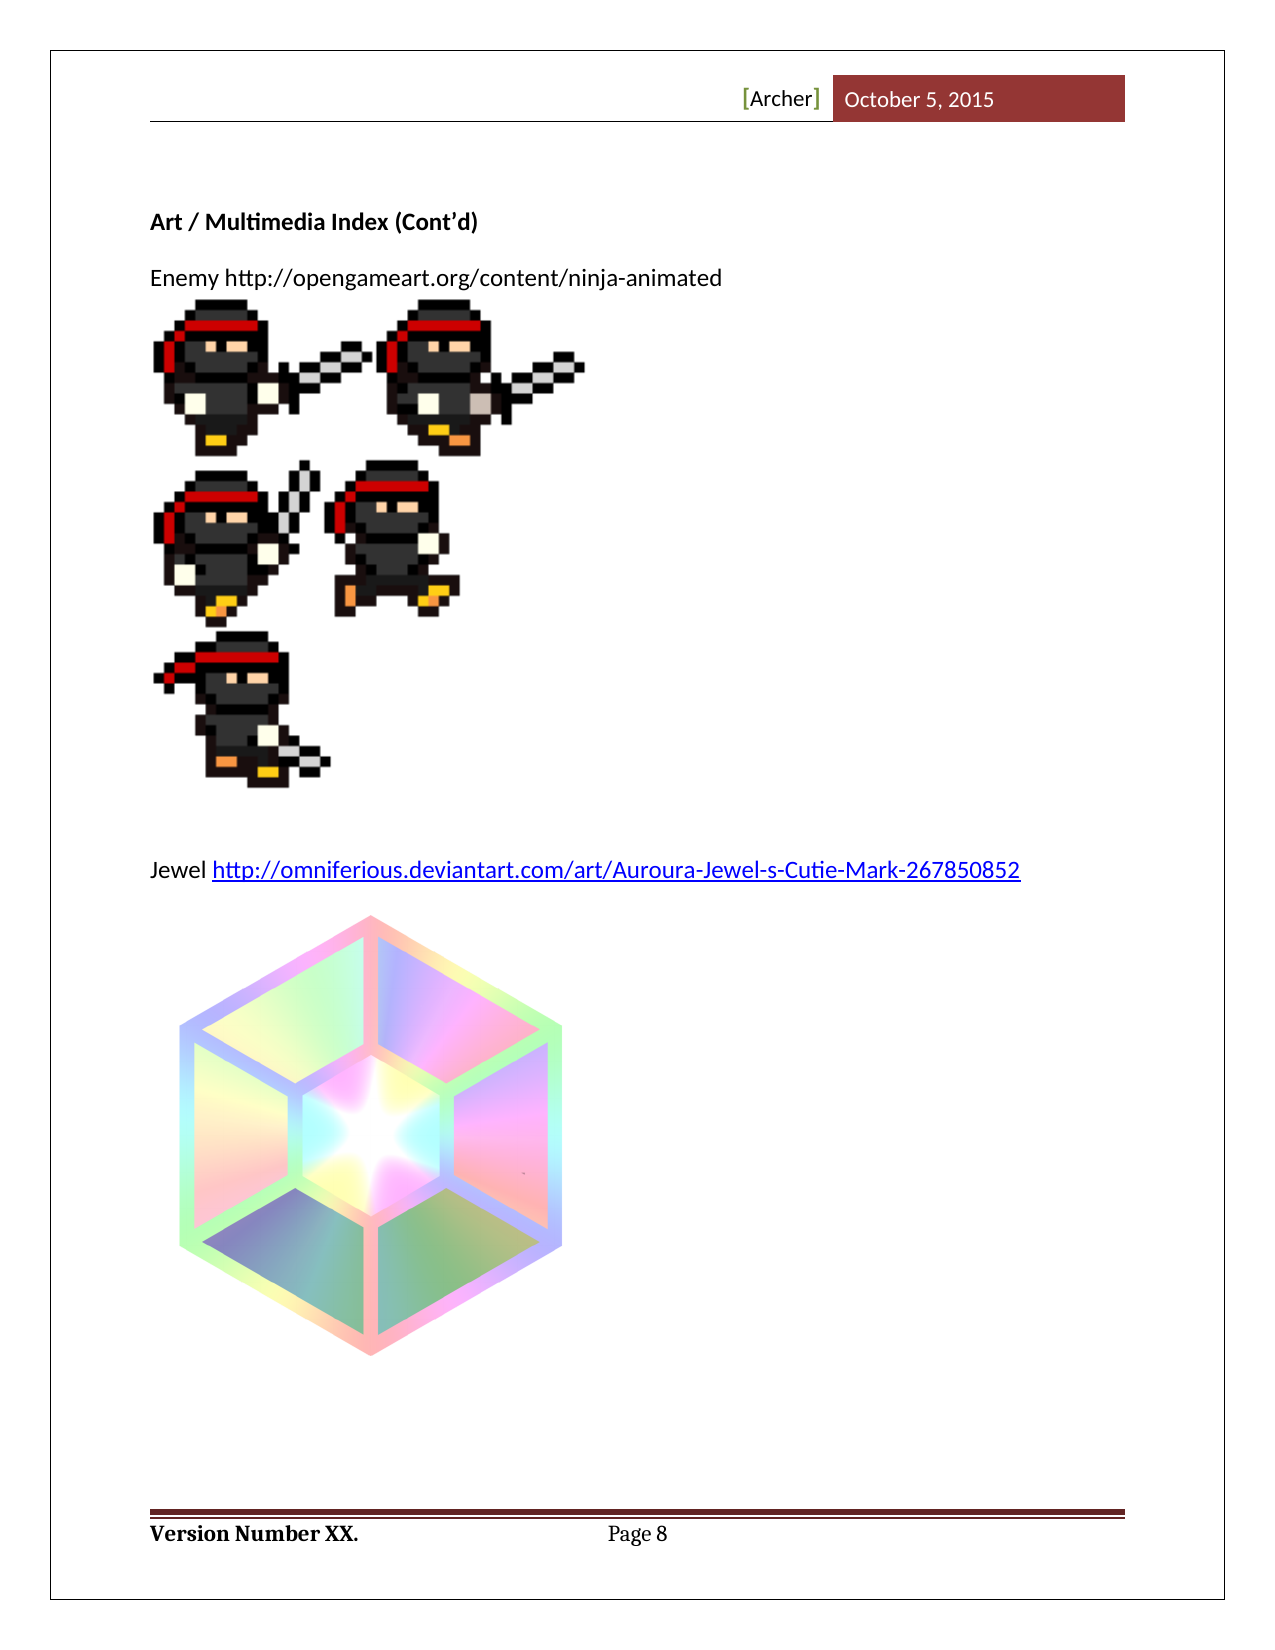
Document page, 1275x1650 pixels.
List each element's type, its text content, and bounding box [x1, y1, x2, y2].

text Jewel http://omniferious.deviantart.com/art/Auroura-Jewel-s-Cutie-Mark-267850852 [150, 854, 1125, 885]
picture [150, 915, 591, 1356]
picture [150, 296, 683, 830]
text Art / Multimedia Index (Cont’d) [150, 206, 1125, 236]
